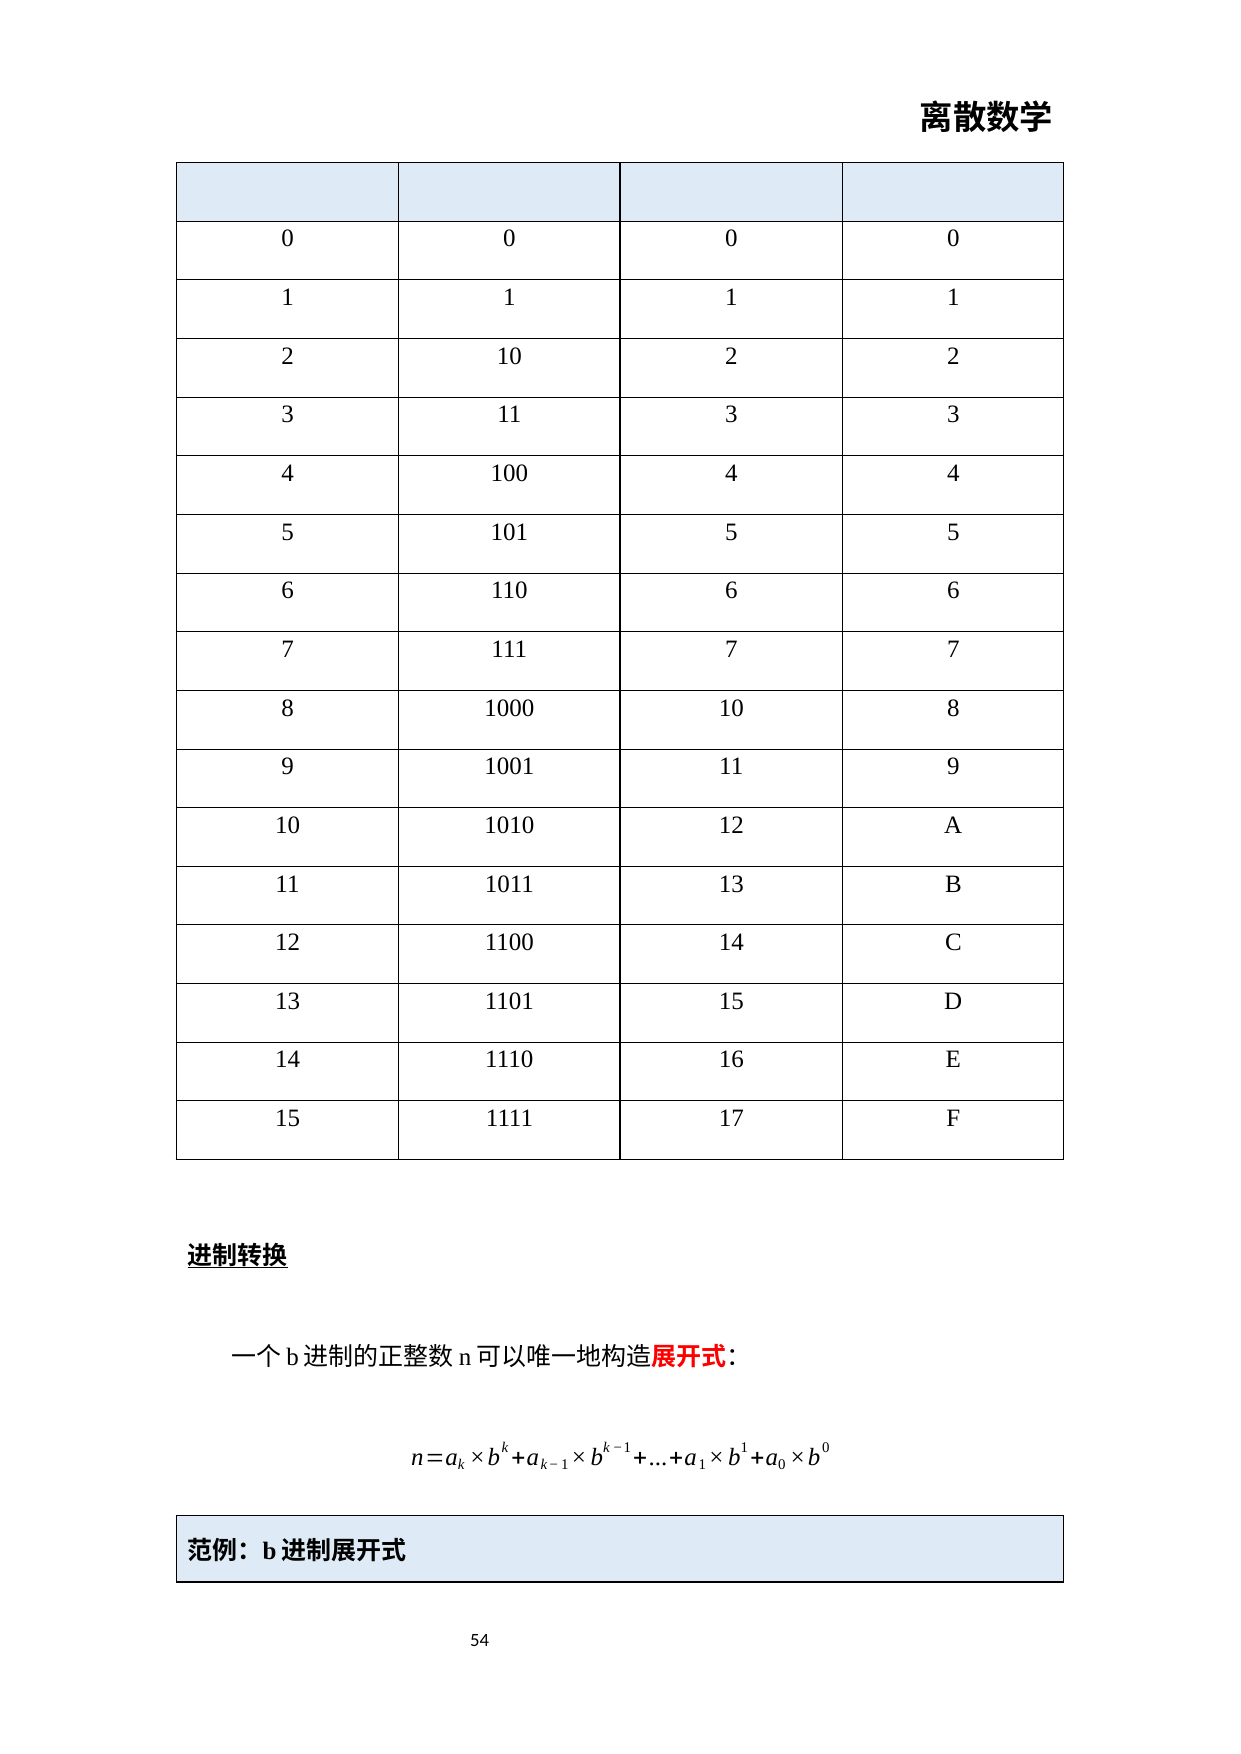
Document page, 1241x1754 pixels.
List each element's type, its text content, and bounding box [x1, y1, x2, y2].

table_cell 8 [177, 691, 398, 748]
table_cell 15 [621, 984, 842, 1042]
table_cell 4 [621, 456, 842, 514]
table_cell 1001 [399, 750, 619, 807]
table_cell 1010 [399, 808, 619, 866]
table_header 八进制 [621, 163, 842, 221]
table_cell 0 [621, 222, 842, 279]
table_cell 12 [177, 925, 398, 983]
table_cell 1110 [399, 1043, 619, 1100]
table_cell 101 [399, 515, 619, 572]
table_cell 5 [621, 515, 842, 572]
table_cell B [843, 867, 1063, 924]
table_cell E [843, 1043, 1063, 1100]
table_cell C [843, 925, 1063, 983]
table_cell F [843, 1101, 1063, 1159]
table_cell 4 [843, 456, 1063, 514]
table_cell 2 [621, 339, 842, 397]
table_cell 3 [177, 398, 398, 455]
table_cell 5 [843, 515, 1063, 572]
table_cell A [843, 808, 1063, 866]
table_cell 17 [621, 1101, 842, 1159]
table_cell 11 [621, 750, 842, 807]
table_cell 1011 [399, 867, 619, 924]
table_cell 1100 [399, 925, 619, 983]
table_header 十六进制 [843, 163, 1063, 221]
table_cell 14 [177, 1043, 398, 1100]
table_cell D [843, 984, 1063, 1042]
table_cell 1 [843, 280, 1063, 338]
table_header 十进制 [177, 163, 398, 221]
table_cell 7 [621, 632, 842, 690]
table_header 二进制 [399, 163, 619, 221]
table_cell 111 [399, 632, 619, 690]
table_cell 7 [177, 632, 398, 690]
table_cell 2 [177, 339, 398, 397]
table_cell 0 [177, 222, 398, 279]
table_cell 1 [399, 280, 619, 338]
table_cell 1111 [399, 1101, 619, 1159]
table_cell 110 [399, 574, 619, 631]
table_cell 9 [843, 750, 1063, 807]
table_cell 6 [621, 574, 842, 631]
table_cell 13 [621, 867, 842, 924]
table_cell 3 [843, 398, 1063, 455]
table_cell 10 [399, 339, 619, 397]
table_cell 15 [177, 1101, 398, 1159]
table_cell 6 [177, 574, 398, 631]
table_cell 6 [843, 574, 1063, 631]
table_cell 0 [399, 222, 619, 279]
table_cell 1 [621, 280, 842, 338]
table_cell 13 [177, 984, 398, 1042]
table_header 范例：b进制展开式 [177, 1516, 1063, 1581]
table_cell 4 [177, 456, 398, 514]
table_cell 11 [399, 398, 619, 455]
table_cell 14 [621, 925, 842, 983]
table_cell 2 [843, 339, 1063, 397]
text 一个b进制的正整数n可以唯一地构造展开式： [187, 1322, 1053, 1387]
table_cell 10 [621, 691, 842, 748]
table_cell 1000 [399, 691, 619, 748]
table_cell 10 [177, 808, 398, 866]
table_cell 12 [621, 808, 842, 866]
table_cell 1101 [399, 984, 619, 1042]
table_cell 11 [177, 867, 398, 924]
table_cell 7 [843, 632, 1063, 690]
table_cell 100 [399, 456, 619, 514]
text 进制转换 [187, 1221, 1053, 1286]
table_cell 16 [621, 1043, 842, 1100]
table_cell 1 [177, 280, 398, 338]
table_cell 5 [177, 515, 398, 572]
table_cell 0 [843, 222, 1063, 279]
table_cell 8 [843, 691, 1063, 748]
table_cell 9 [177, 750, 398, 807]
table_cell 3 [621, 398, 842, 455]
